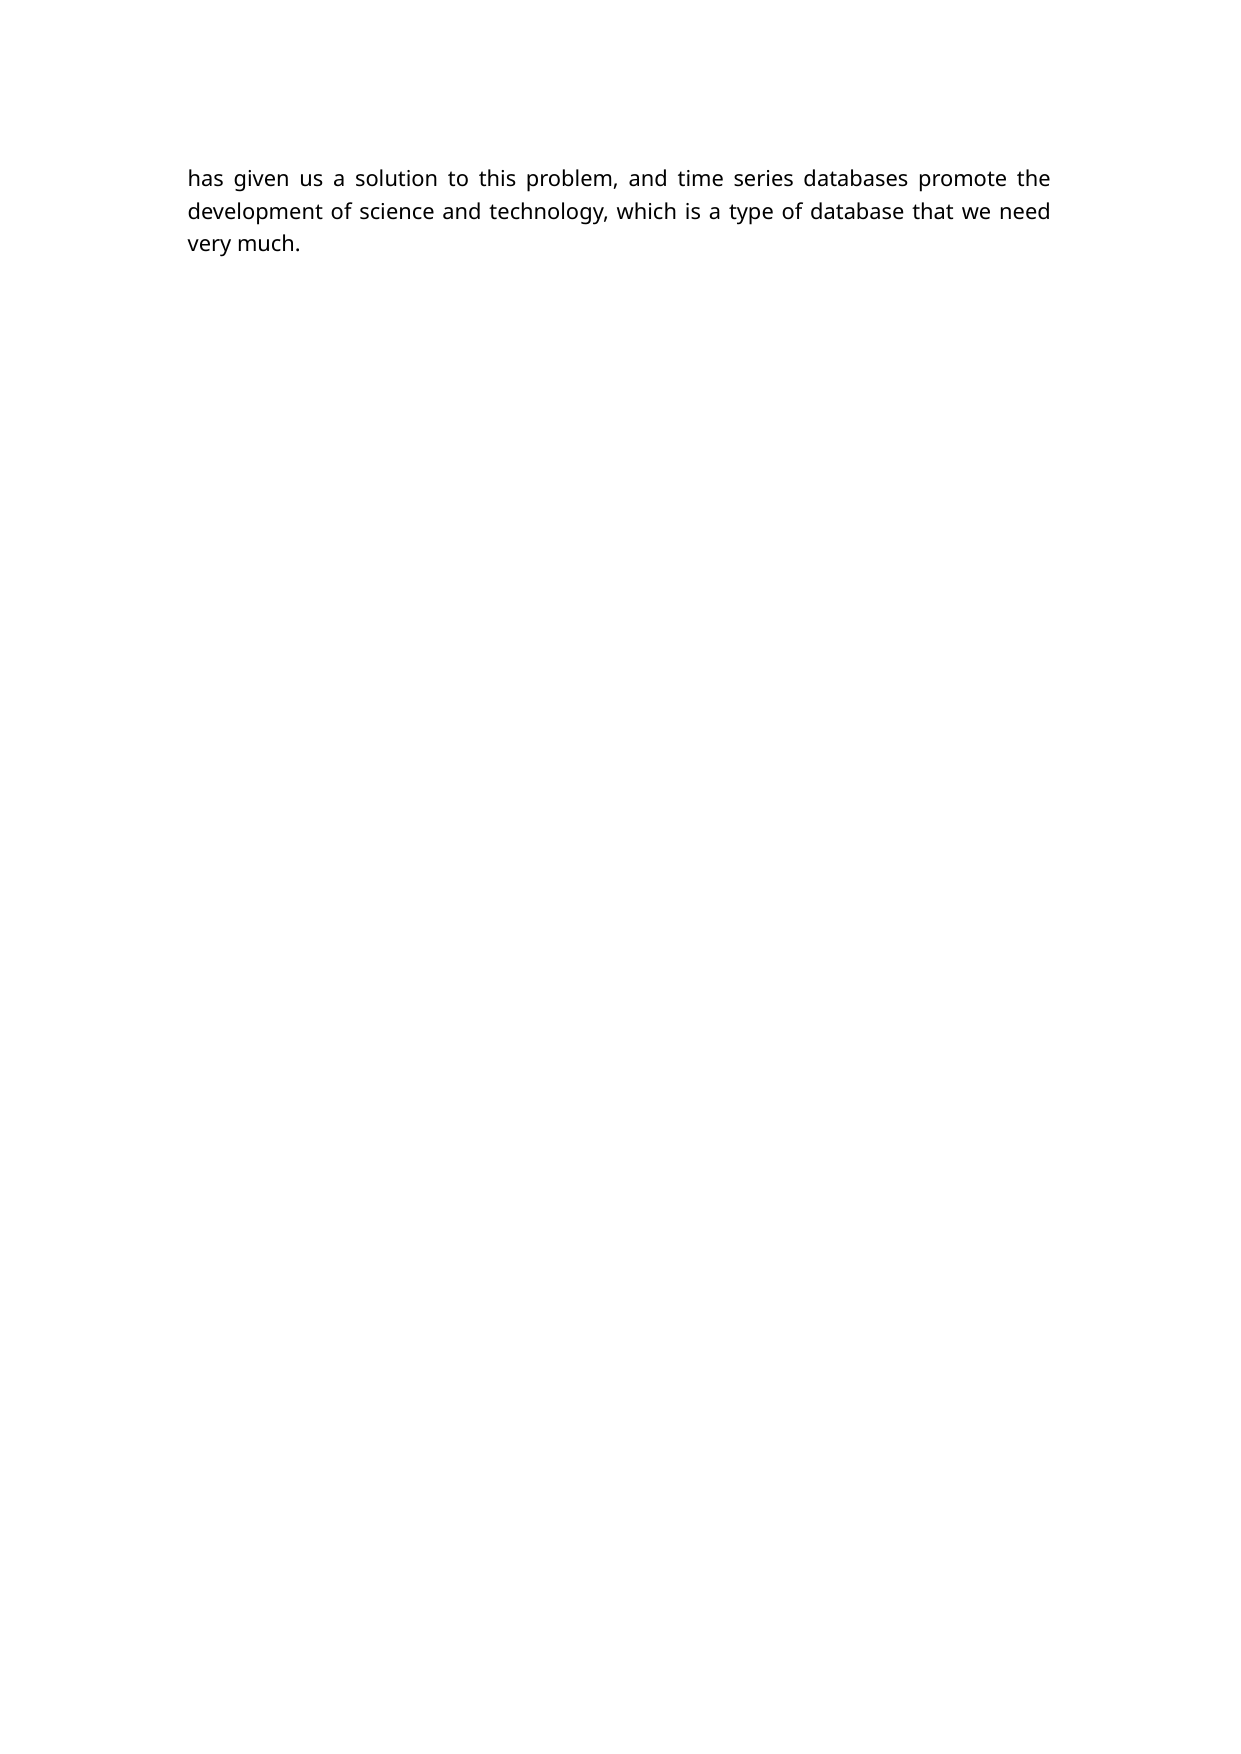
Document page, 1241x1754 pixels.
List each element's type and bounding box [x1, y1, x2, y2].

text [187, 162, 1053, 259]
